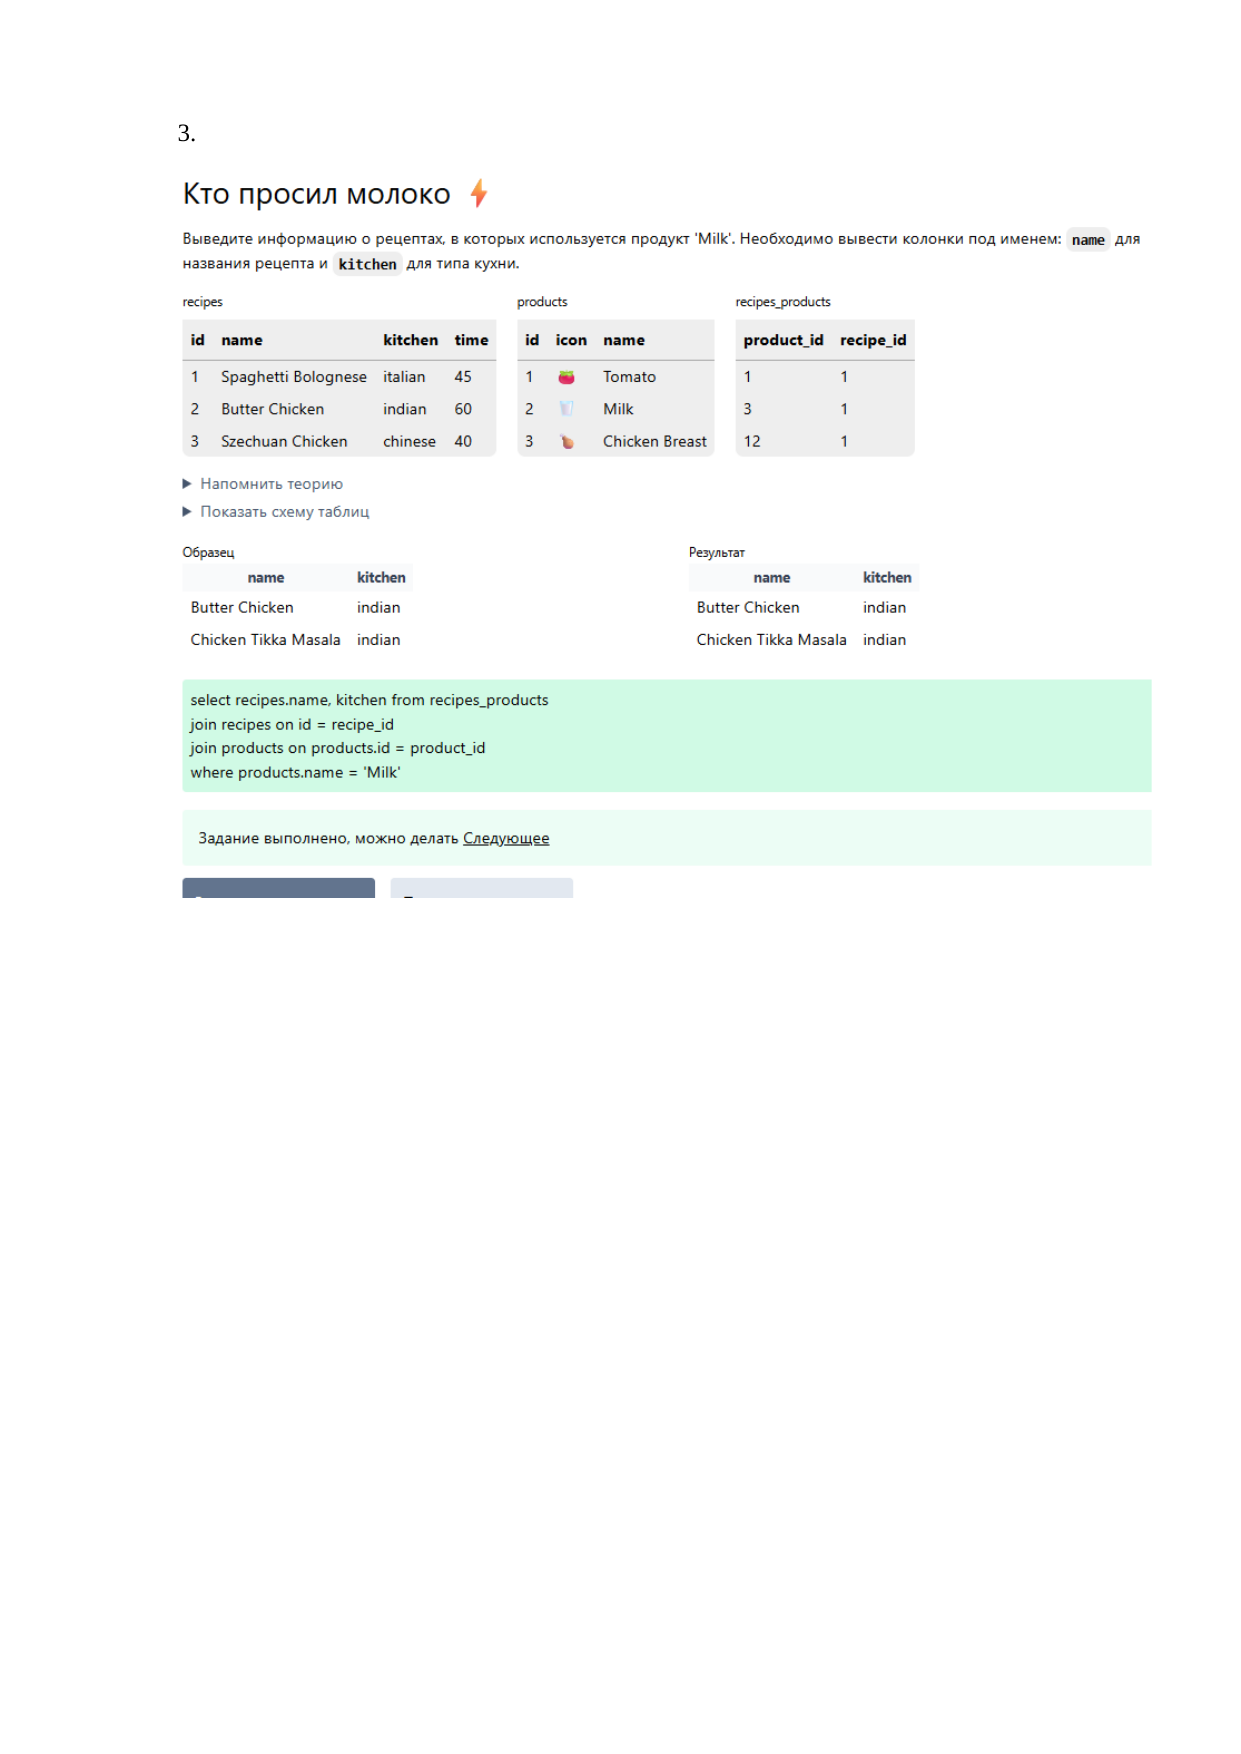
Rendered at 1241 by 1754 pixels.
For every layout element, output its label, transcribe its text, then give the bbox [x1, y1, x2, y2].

text 3. [177, 118, 1152, 147]
picture [177, 177, 1152, 898]
